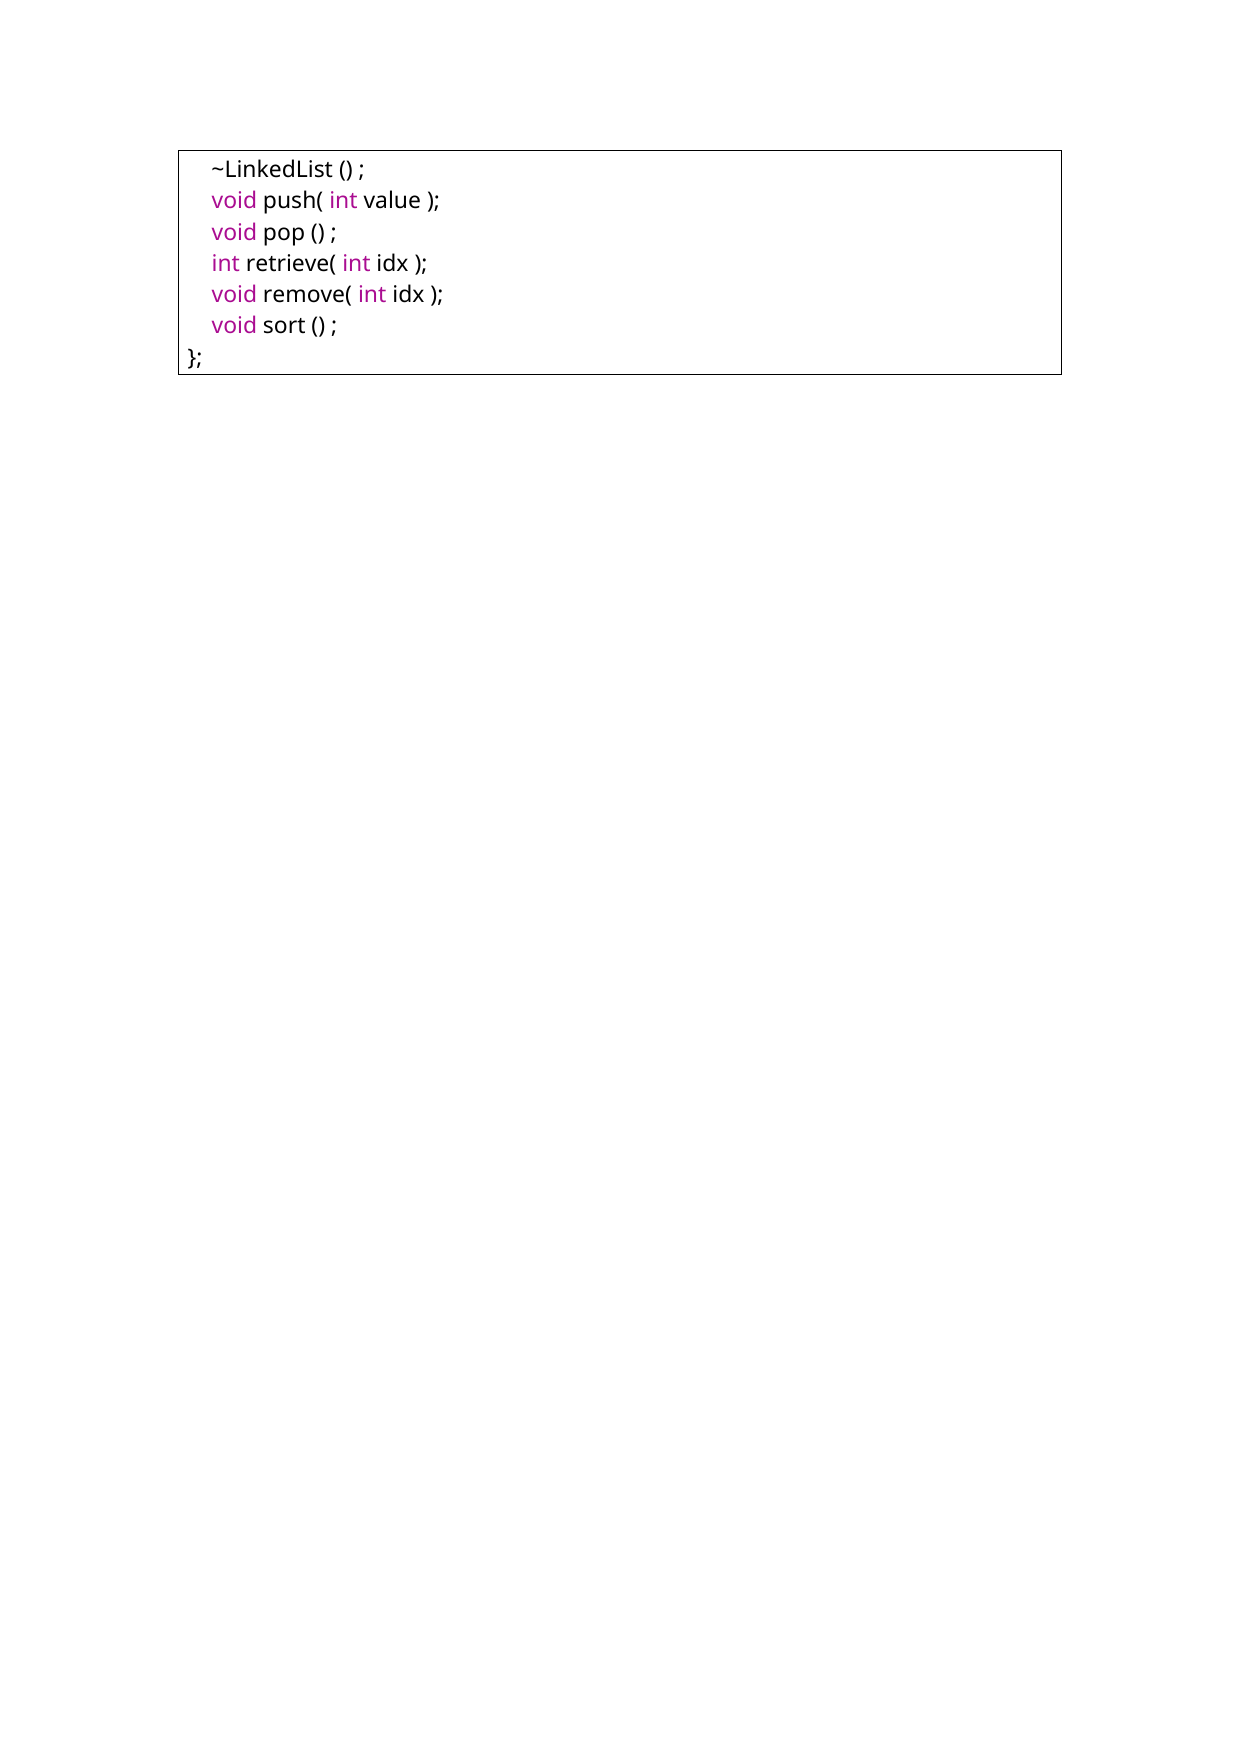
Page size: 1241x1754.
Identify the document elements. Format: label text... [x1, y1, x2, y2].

text void sort () ; [179, 306, 1061, 337]
text ~LinkedList () ; [179, 151, 1061, 181]
text void push( int value ); [179, 181, 1061, 212]
text void remove( int idx ); [179, 275, 1061, 306]
text }; [179, 337, 1061, 374]
text void pop () ; [179, 212, 1061, 244]
text int retrieve( int idx ); [179, 244, 1061, 275]
